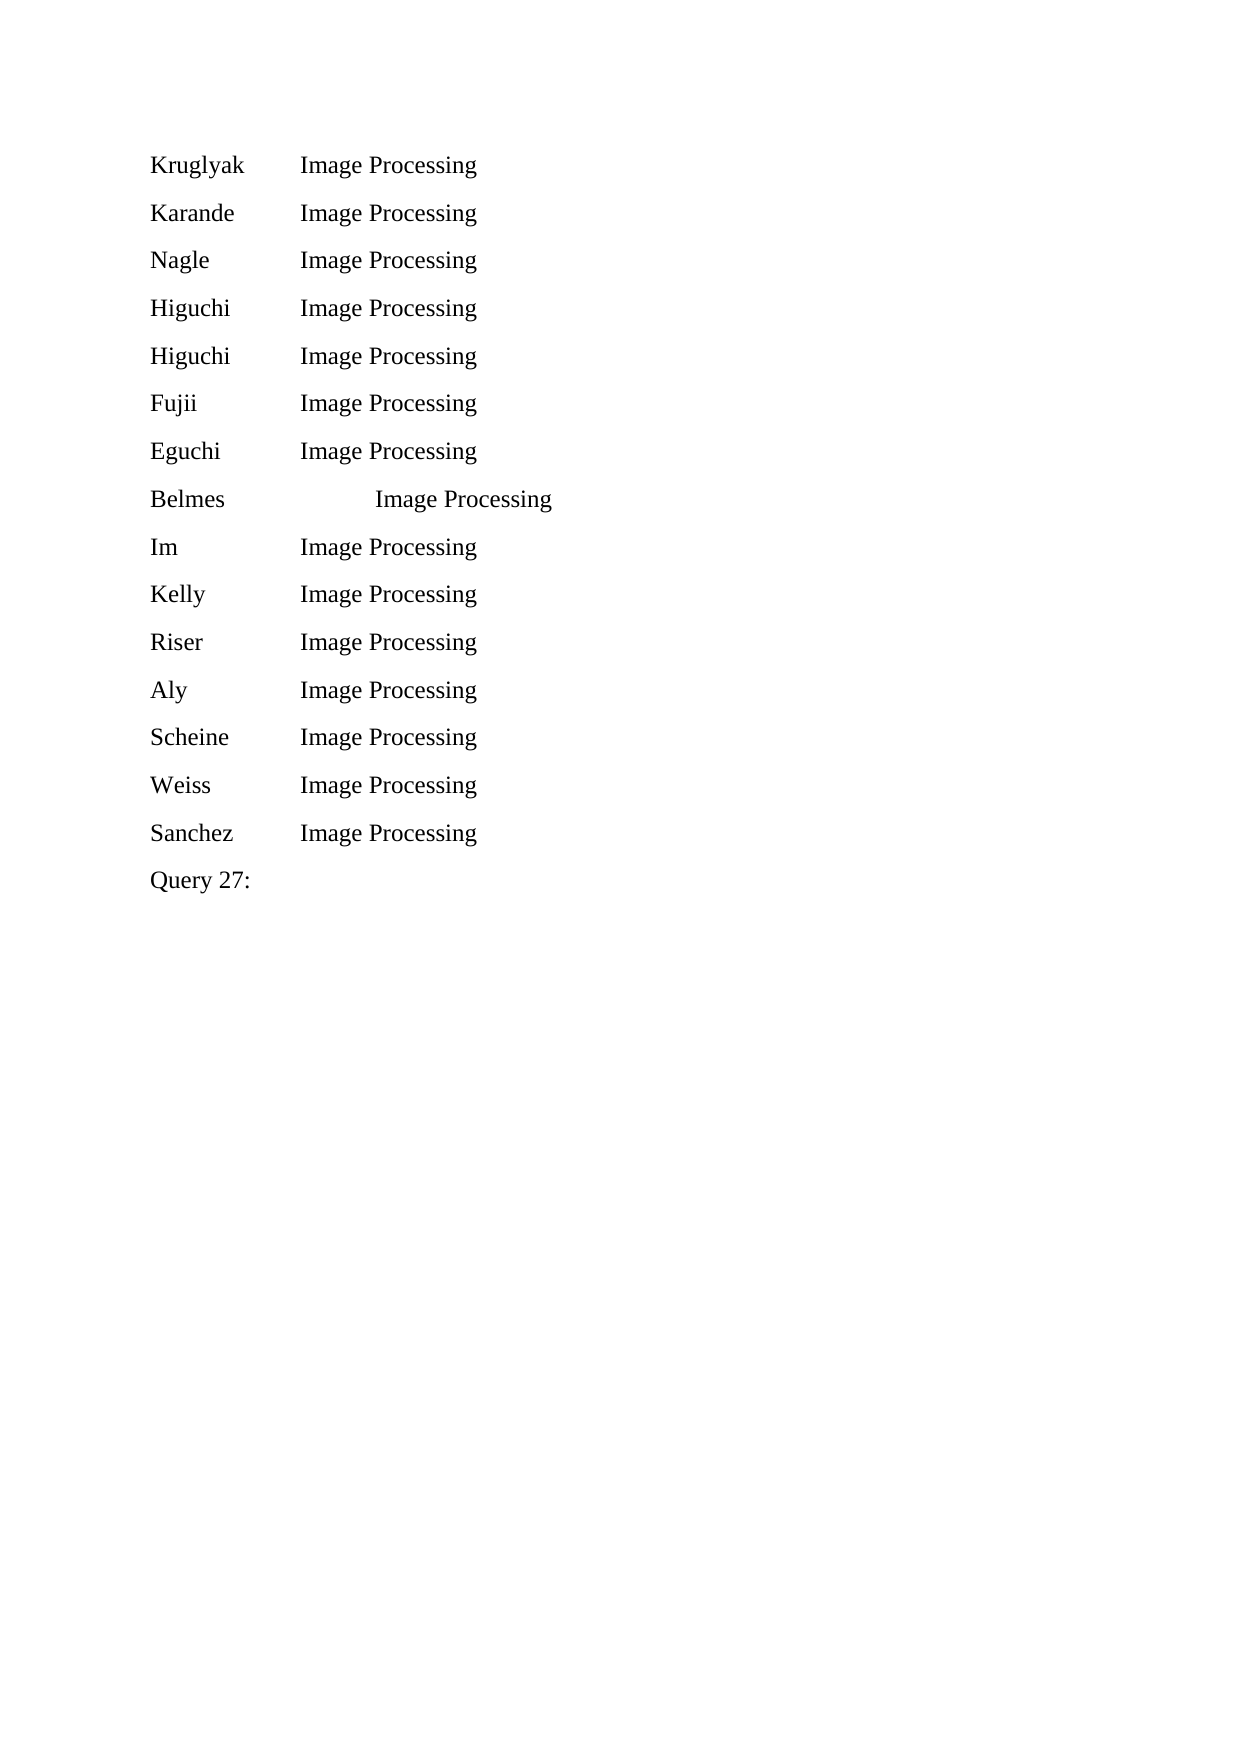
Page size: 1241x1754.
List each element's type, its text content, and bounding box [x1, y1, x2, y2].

text Im Image Processing [150, 532, 1090, 560]
text Higuchi Image Processing [150, 293, 1090, 322]
text Scheine Image Processing [150, 722, 1090, 751]
text Aly Image Processing [150, 675, 1090, 703]
text Higuchi Image Processing [150, 341, 1090, 369]
text Kelly Image Processing [150, 579, 1090, 608]
text Belmes Image Processing [150, 484, 1090, 513]
text Nagle Image Processing [150, 245, 1090, 274]
text Sanchez Image Processing [150, 818, 1090, 847]
text Fujii Image Processing [150, 388, 1090, 417]
text Karande Image Processing [150, 198, 1090, 226]
text Query 27: [150, 866, 1090, 894]
text Riser Image Processing [150, 627, 1090, 656]
text Eguchi Image Processing [150, 436, 1090, 465]
text Weiss Image Processing [150, 770, 1090, 799]
text Kruglyak Image Processing [150, 150, 1090, 179]
